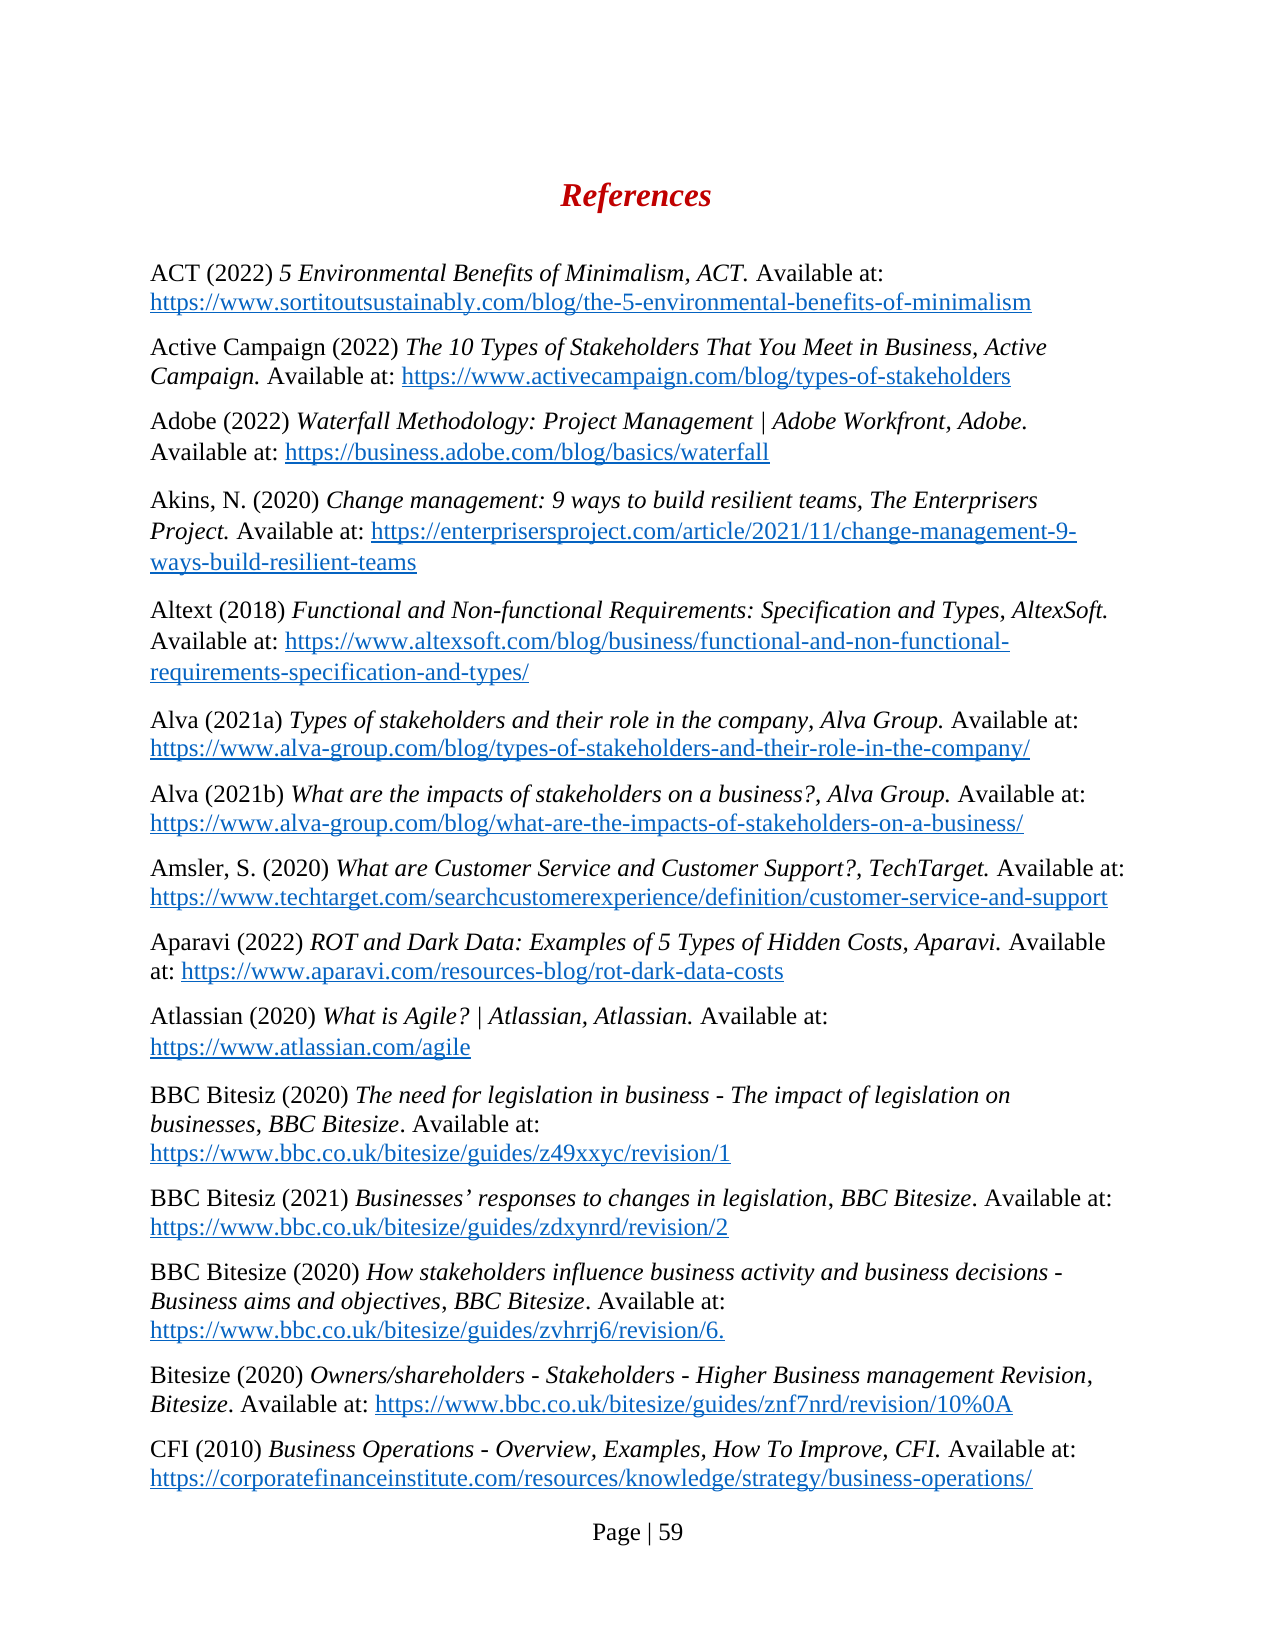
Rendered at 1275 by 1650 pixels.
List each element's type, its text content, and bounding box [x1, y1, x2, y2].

text ACT (2022) 5 Environmental Benefits of Minimalism, ACT. Available at: https://www.sortitoutsustainably.com/blog/the-5-environmental-benefits-of-minimalism [150, 258, 1125, 316]
text BBC Bitesize (2020) How stakeholders influence business activity and business decisions - Business aims and objectives, BBC Bitesize. Available at: https://www.bbc.co.uk/bitesize/guides/zvhrrj6/revision/6. [150, 1257, 1125, 1343]
text BBC Bitesiz (2020) The need for legislation in business - The impact of legislation on businesses, BBC Bitesize. Available at: https://www.bbc.co.uk/bitesize/guides/z49xxyc/revision/1 [150, 1080, 1125, 1166]
text Amsler, S. (2020) What are Customer Service and Customer Support?, TechTarget. Available at: https://www.techtarget.com/searchcustomerexperience/definition/customer-service-and-support [150, 853, 1125, 911]
text Aparavi (2022) ROT and Dark Data: Examples of 5 Types of Hidden Costs, Aparavi. Available at: https://www.aparavi.com/resources-blog/rot-dark-data-costs [150, 927, 1125, 985]
text Bitesize (2020) Owners/shareholders - Stakeholders - Higher Business management Revision, Bitesize. Available at: https://www.bbc.co.uk/bitesize/guides/znf7nrd/revision/10%0A [150, 1360, 1125, 1418]
text Active Campaign (2022) The 10 Types of Stakeholders That You Meet in Business, Active Campaign. Available at: https://www.activecampaign.com/blog/types-of-stakeholders [150, 332, 1125, 390]
text Alva (2021a) Types of stakeholders and their role in the company, Alva Group. Available at: https://www.alva-group.com/blog/types-of-stakeholders-and-their-role-in-the-company/ [150, 705, 1125, 762]
subtitle References [150, 175, 1125, 213]
text Adobe (2022) Waterfall Methodology: Project Management | Adobe Workfront, Adobe. Available at: https://business.adobe.com/blog/basics/waterfall [150, 406, 1125, 466]
text BBC Bitesiz (2021) Businesses’ responses to changes in legislation, BBC Bitesize. Available at: https://www.bbc.co.uk/bitesize/guides/zdxynrd/revision/2 [150, 1183, 1125, 1241]
text Atlassian (2020) What is Agile? | Atlassian, Atlassian. Available at: https://www.atlassian.com/agile [150, 1001, 1125, 1061]
text Alva (2021b) What are the impacts of stakeholders on a business?, Alva Group. Available at: https://www.alva-group.com/blog/what-are-the-impacts-of-stakeholders-on-a-business/ [150, 779, 1125, 836]
text Akins, N. (2020) Change management: 9 ways to build resilient teams, The Enterprisers Project. Available at: https://enterprisersproject.com/article/2021/11/change-management-9-ways-build-resilient-teams [150, 485, 1125, 576]
text CFI (2010) Business Operations - Overview, Examples, How To Improve, CFI. Available at: https://corporatefinanceinstitute.com/resources/knowledge/strategy/business-operations/ [150, 1434, 1125, 1492]
text Altext (2018) Functional and Non-functional Requirements: Specification and Types, AltexSoft. Available at: https://www.altexsoft.com/blog/business/functional-and-non-functional-requirements-specification-and-types/ [150, 595, 1125, 686]
